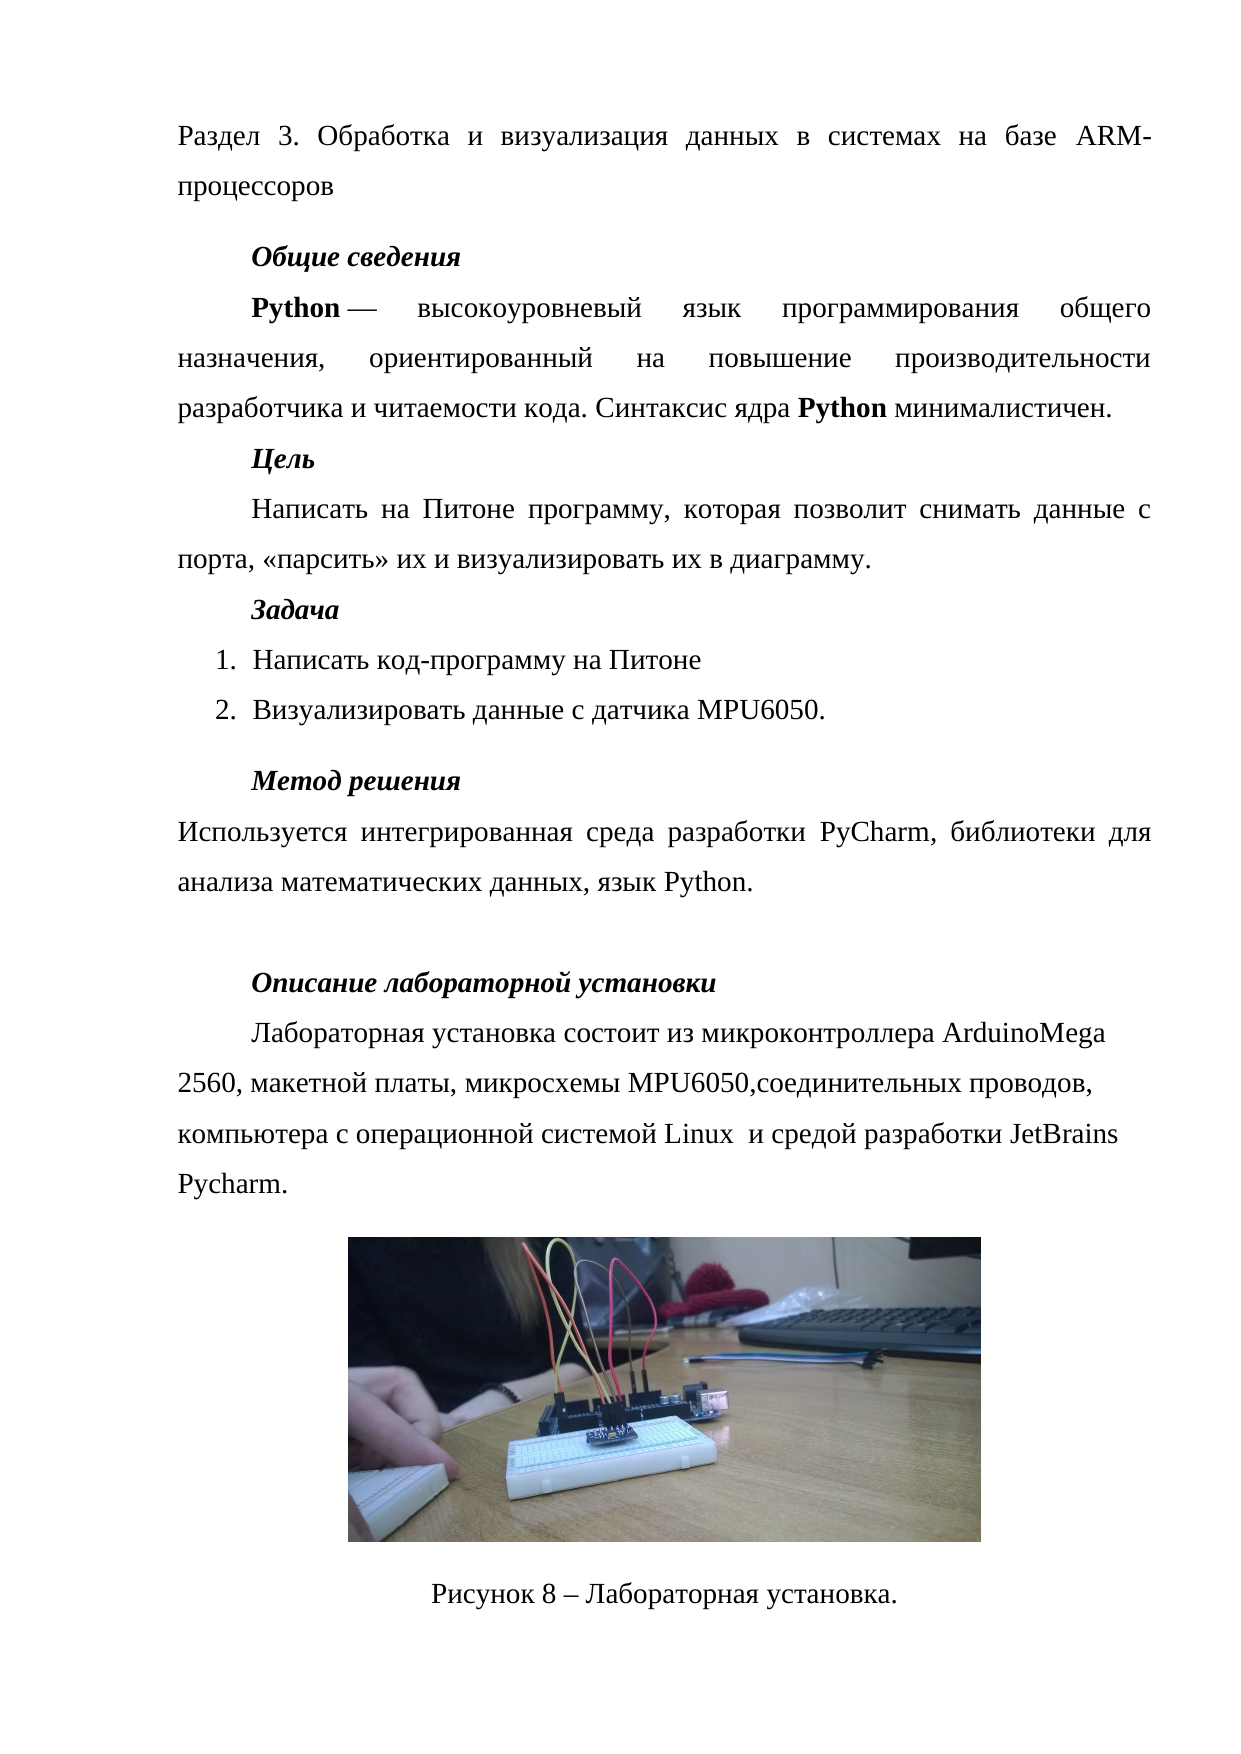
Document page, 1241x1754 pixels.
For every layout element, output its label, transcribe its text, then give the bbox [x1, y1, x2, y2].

text Используется интегрированная среда разработки PyCharm, библиотеки для анализа математических данных, язык Python. [177, 814, 1152, 898]
text Python — высокоуровневый язык программирования общего назначения, ориентированный на повышение производительности разработчика и читаемости кода. Синтаксис ядра Python минималистичен. [177, 290, 1152, 424]
picture [348, 1237, 981, 1542]
text Задача [177, 592, 1152, 625]
list Написать код-программу на Питоне [215, 642, 1152, 676]
text Лабораторная установка состоит из микроконтроллера ArduinoMega 2560, макетной платы, микросхемы MPU6050,соединительных проводов, компьютера с операционной системой Linux и средой разработки JetBrains Pycharm. [177, 1015, 1152, 1199]
text Общие сведения [177, 239, 1152, 273]
text Описание лабораторной установки [177, 965, 1152, 998]
text Написать на Питоне программу, которая позволит снимать данные с порта, «парсить» их и визуализировать их в диаграмму. [177, 491, 1152, 575]
list Визуализировать данные с датчика MPU6050. [215, 692, 1152, 726]
text Рисунок 8 – Лабораторная установка. [177, 1576, 1152, 1609]
text Метод решения [177, 763, 1152, 797]
text Раздел 3. Обработка и визуализация данных в системах на базе ARM-процессоров [177, 118, 1152, 202]
text Цель [177, 441, 1152, 474]
